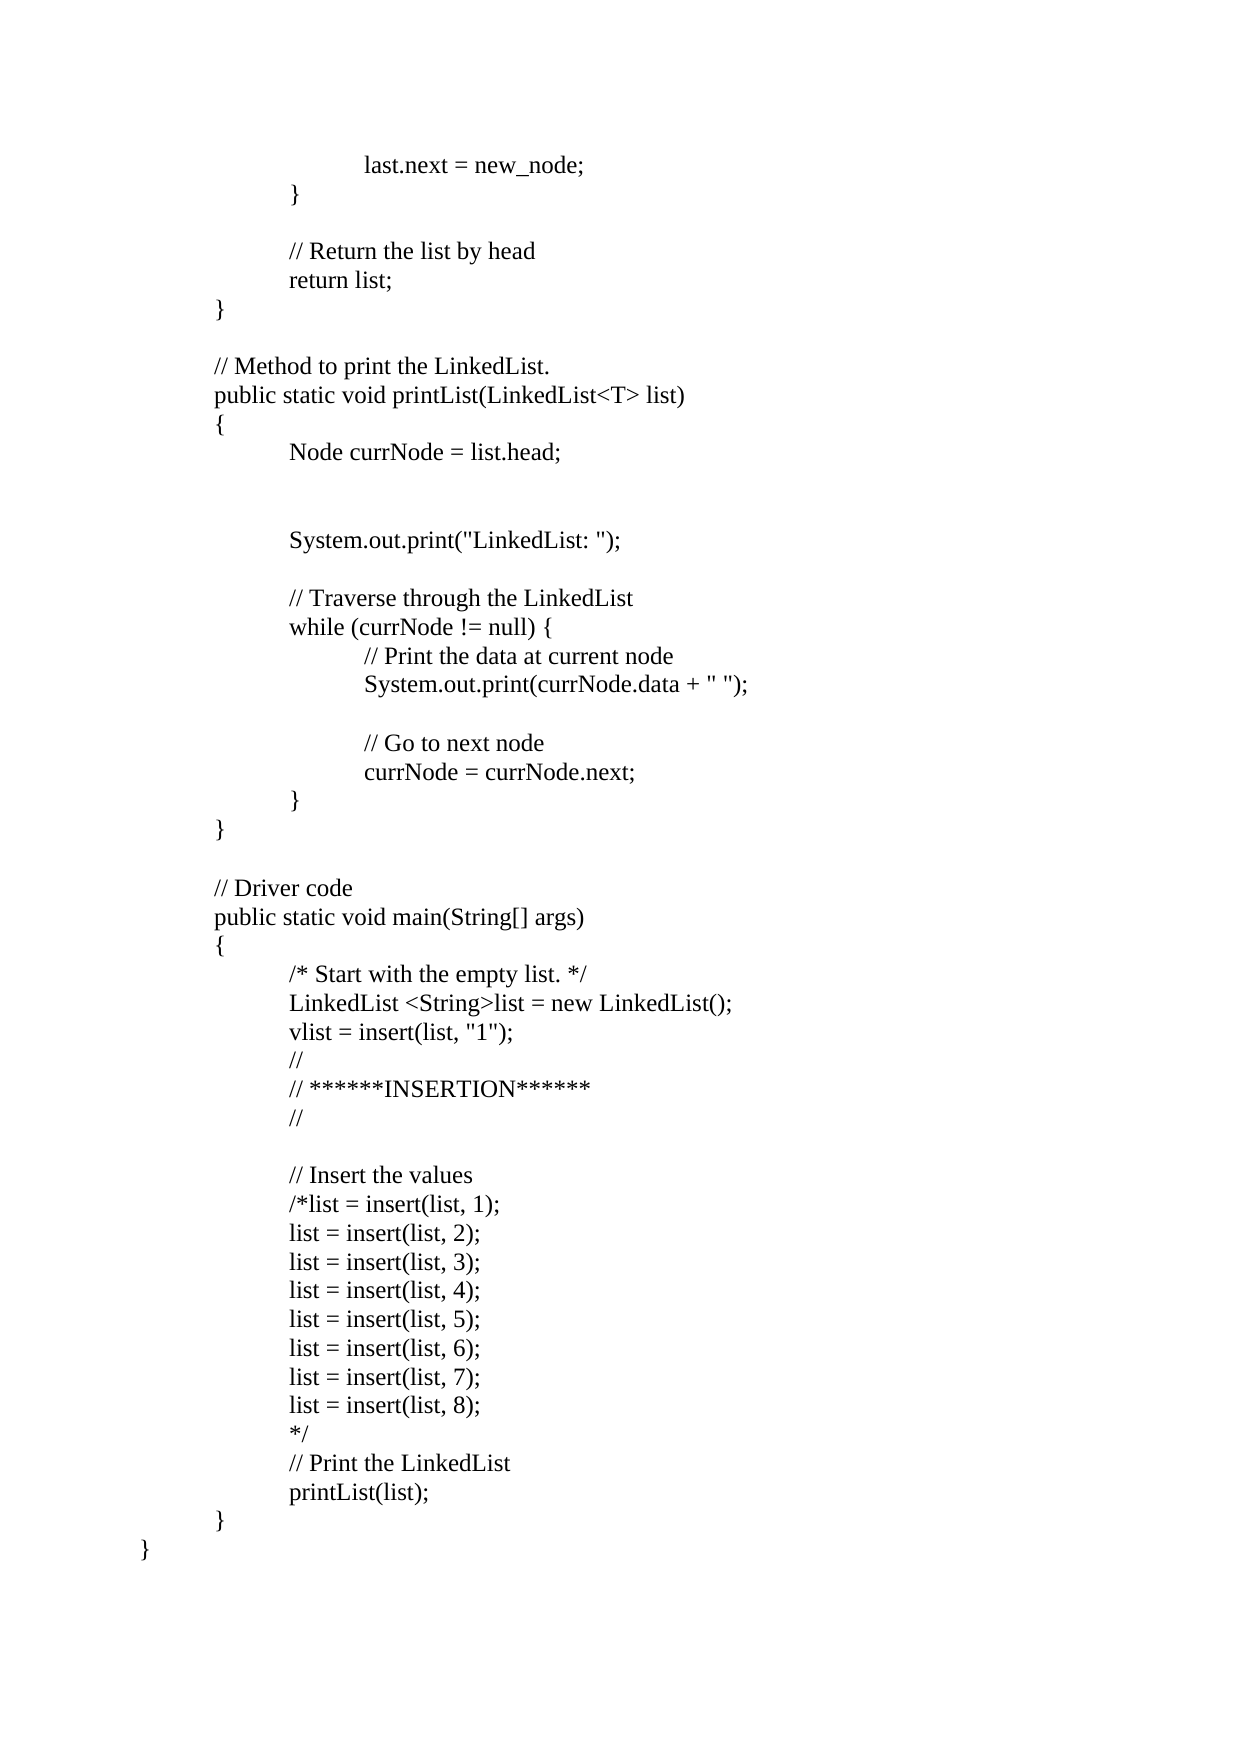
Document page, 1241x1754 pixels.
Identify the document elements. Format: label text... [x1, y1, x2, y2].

text list = insert(list, 3); [139, 1247, 1101, 1275]
text vlist = insert(list, "1"); [139, 1017, 1101, 1045]
text } [139, 814, 1101, 843]
text // Driver code [139, 873, 1101, 902]
text // Print the LinkedList [139, 1448, 1101, 1477]
text while (currNode != null) { [139, 612, 1101, 641]
text System.out.print(currNode.data + " "); [139, 669, 1101, 698]
text System.out.print("LinkedList: "); [139, 525, 1101, 553]
text // Print the data at current node [139, 641, 1101, 669]
text /* Start with the empty list. */ [139, 959, 1101, 988]
text } [139, 1534, 1101, 1563]
text // ******INSERTION****** [139, 1074, 1101, 1103]
text list = insert(list, 2); [139, 1218, 1101, 1247]
text list = insert(list, 4); [139, 1275, 1101, 1304]
text return list; [139, 265, 1101, 294]
text { [139, 930, 1101, 959]
text } [139, 179, 1101, 207]
text /*list = insert(list, 1); [139, 1189, 1101, 1218]
text LinkedList <String>list = new LinkedList(); [139, 988, 1101, 1017]
text list = insert(list, 7); [139, 1362, 1101, 1390]
text // Traverse through the LinkedList [139, 583, 1101, 612]
text } [139, 786, 1101, 814]
text list = insert(list, 6); [139, 1333, 1101, 1362]
text // Insert the values [139, 1160, 1101, 1189]
text list = insert(list, 8); [139, 1390, 1101, 1419]
text */ [139, 1419, 1101, 1448]
text { [139, 409, 1101, 437]
text currNode = currNode.next; [139, 757, 1101, 786]
text last.next = new_node; [139, 150, 1101, 179]
text // Go to next node [139, 728, 1101, 757]
text public static void main(String[] args) [139, 902, 1101, 930]
text // [139, 1045, 1101, 1074]
text Node currNode = list.head; [139, 437, 1101, 466]
text } [139, 1505, 1101, 1534]
text public static void printList(LinkedList<T> list) [139, 380, 1101, 409]
text // Return the list by head [139, 236, 1101, 265]
text printList(list); [139, 1477, 1101, 1505]
text // Method to print the LinkedList. [139, 351, 1101, 380]
text } [139, 294, 1101, 322]
text list = insert(list, 5); [139, 1304, 1101, 1333]
text // [139, 1103, 1101, 1132]
